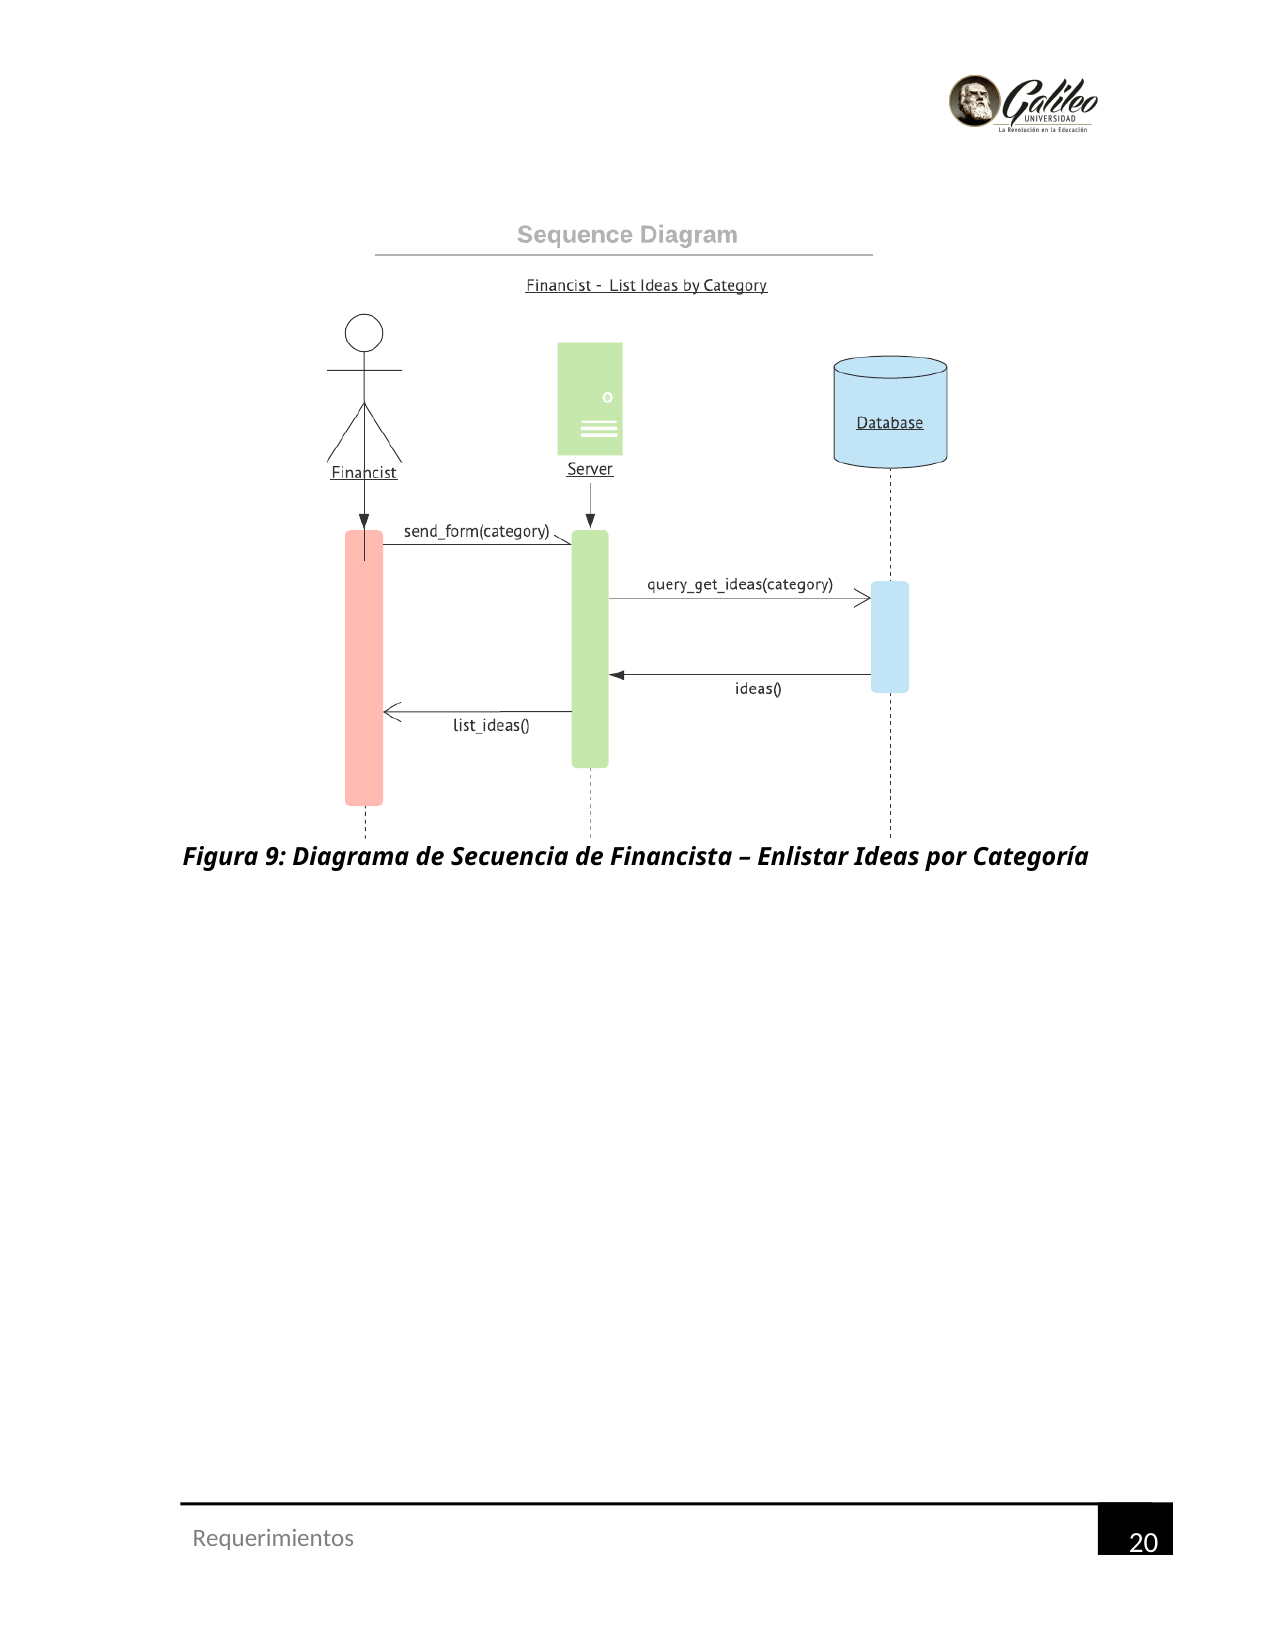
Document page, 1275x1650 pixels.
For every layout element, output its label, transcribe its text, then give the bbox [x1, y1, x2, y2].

picture [949, 75, 1098, 132]
text Figura 9: Diagrama de Secuencia de Financista – Enlistar Ideas por Categoría [177, 839, 1098, 873]
picture [296, 147, 979, 839]
